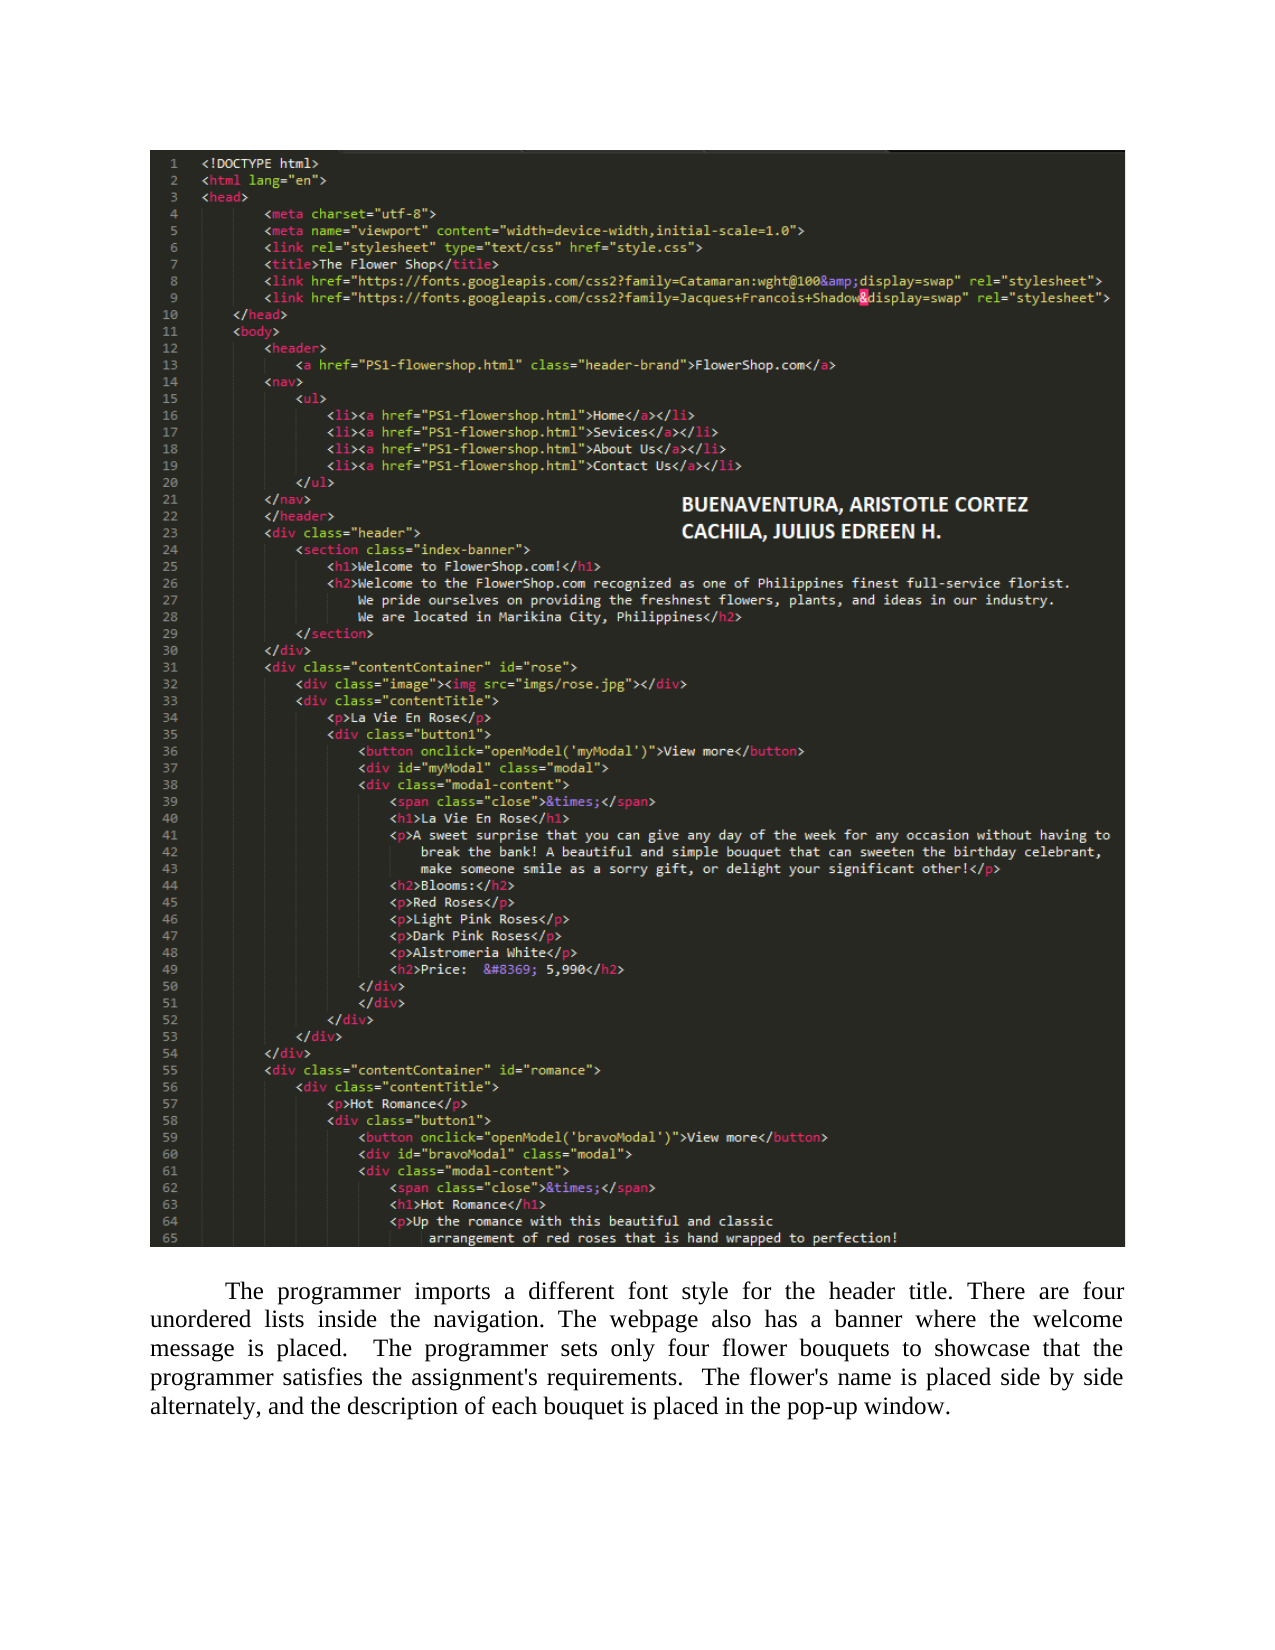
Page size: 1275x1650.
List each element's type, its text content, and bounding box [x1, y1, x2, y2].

text The programmer imports a different font style for the header title. There are four unordered lists inside the navigation. The webpage also has a banner where the welcome message is placed. The programmer sets only four flower bouquets to showcase that the programmer satisfies the assignment's requirements. The flower's name is placed side by side alternately, and the description of each bouquet is placed in the pop-up window. [150, 1276, 1125, 1419]
picture [150, 150, 1125, 1247]
